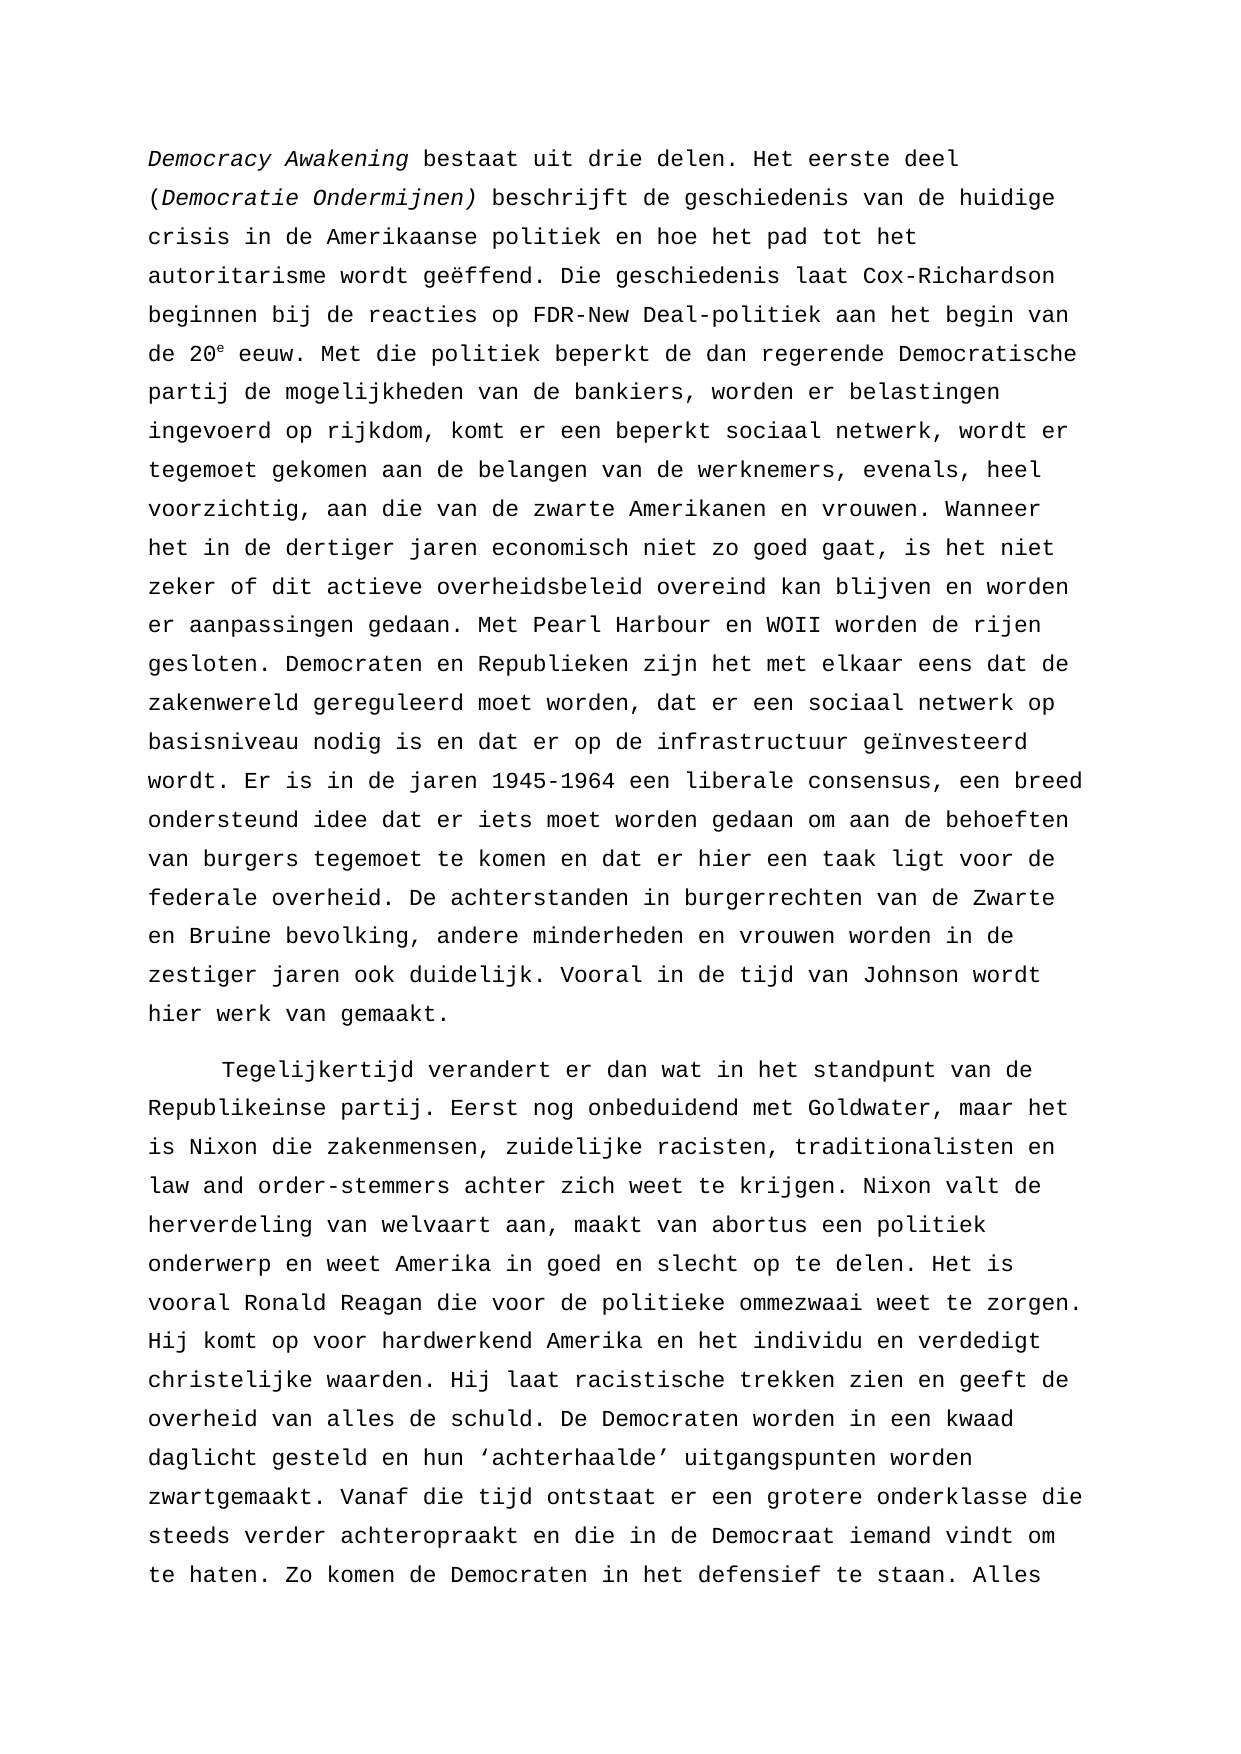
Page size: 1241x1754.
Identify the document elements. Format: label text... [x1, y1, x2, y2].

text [148, 1058, 1093, 1589]
text Democracy Awakening bestaat uit drie delen. Het eerste deel (Democratie Ondermijnen) beschrijft de geschiedenis van de huidige crisis in de Amerikaanse politiek en hoe het pad tot het autoritarisme wordt geëffend. Die geschiedenis laat Cox-Richardson beginnen bij de reacties op FDR-New Deal-politiek aan het begin van de 20e eeuw. Met die politiek beperkt de dan regerende Democratische partij de mogelijkheden van de bankiers, worden er belastingen ingevoerd op rijkdom, komt er een beperkt sociaal netwerk, wordt er tegemoet gekomen aan de belangen van de werknemers, evenals, heel voorzichtig, aan die van de zwarte Amerikanen en vrouwen. Wanneer het in de dertiger jaren economisch niet zo goed gaat, is het niet zeker of dit actieve overheidsbeleid overeind kan blijven en worden er aanpassingen gedaan. Met Pearl Harbour en WOII worden de rijen gesloten. Democraten en Republieken zijn het met elkaar eens dat de zakenwereld gereguleerd moet worden, dat er een sociaal netwerk op basisniveau nodig is en dat er op de infrastructuur geïnvesteerd wordt. Er is in de jaren 1945-1964 een liberale consensus, een breed ondersteund idee dat er iets moet worden gedaan om aan de behoeften van burgers tegemoet te komen en dat er hier een taak ligt voor de federale overheid. De achterstanden in burgerrechten van de Zwarte en Bruine bevolking, andere minderheden en vrouwen worden in de zestiger jaren ook duidelijk. Vooral in de tijd van Johnson wordt hier werk van gemaakt. [148, 148, 1093, 1028]
